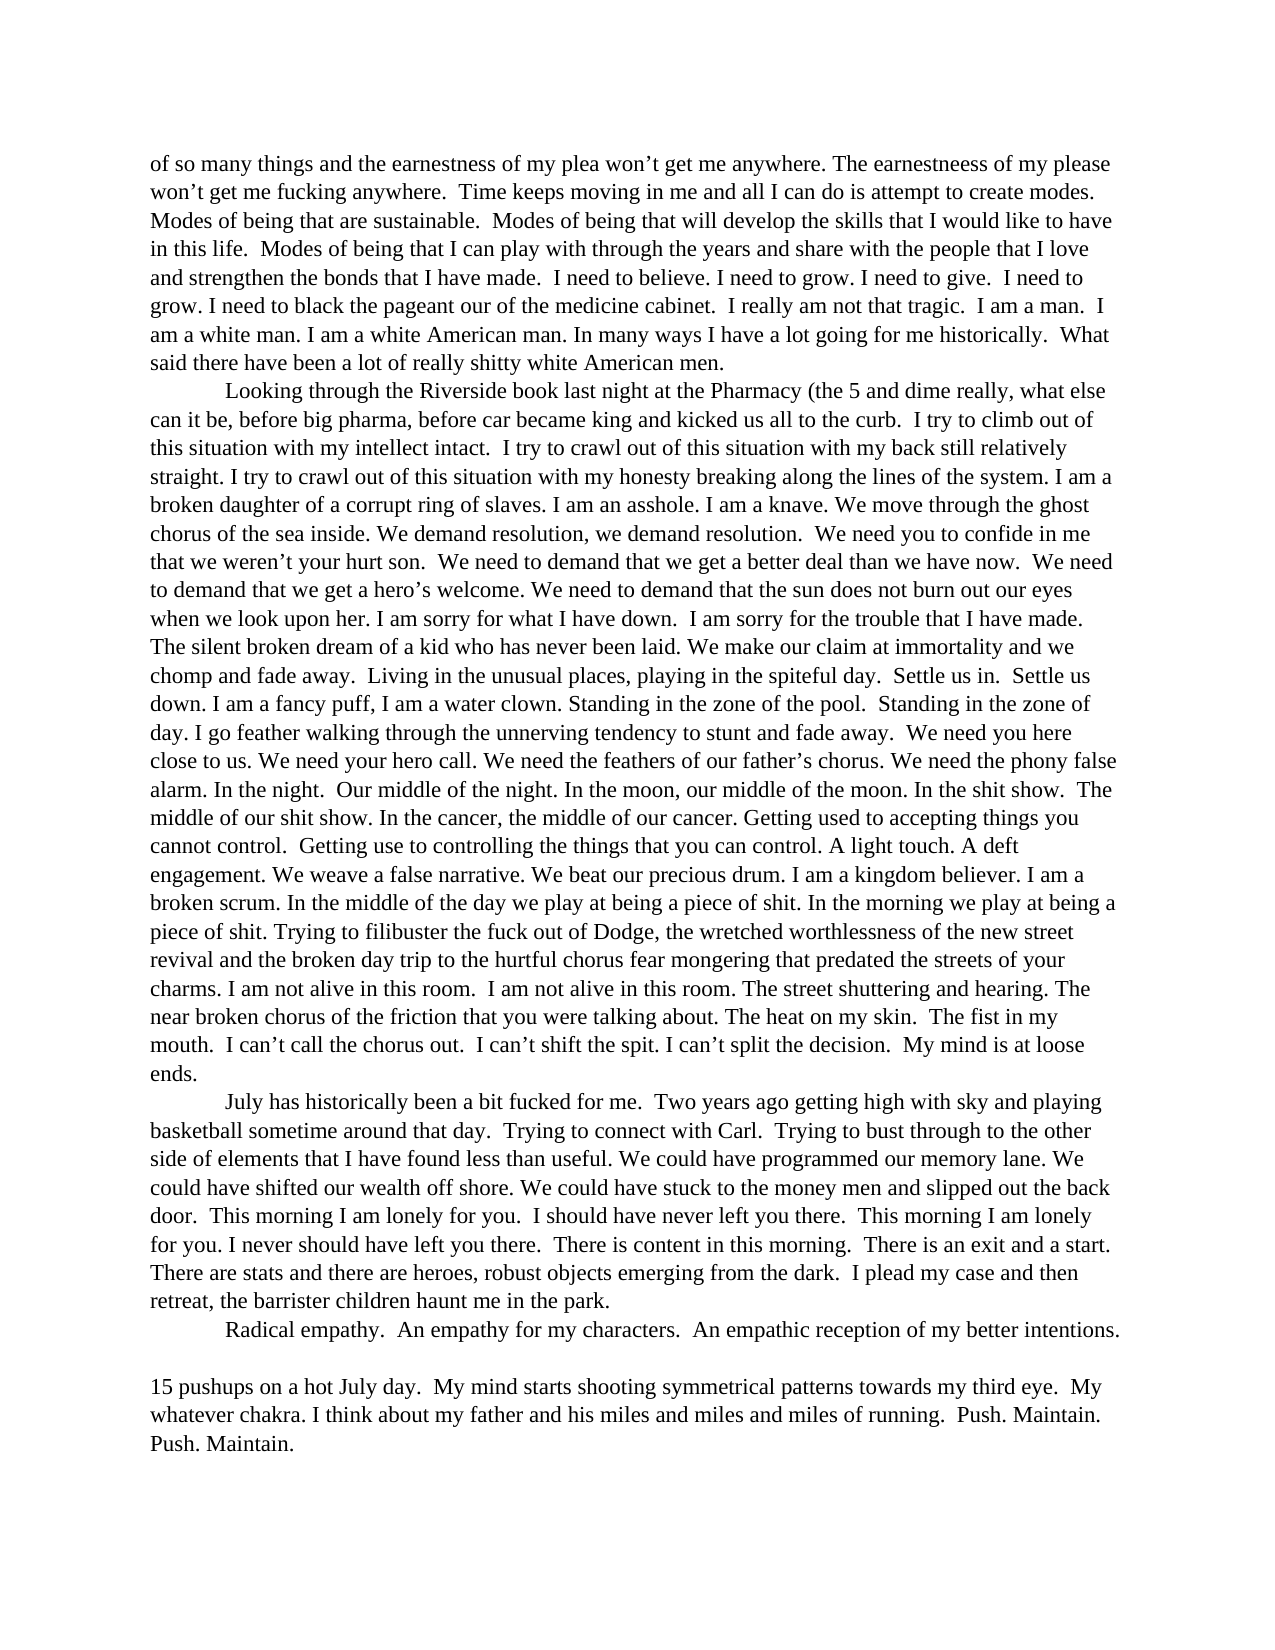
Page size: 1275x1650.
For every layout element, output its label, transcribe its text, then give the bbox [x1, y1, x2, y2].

text Radical empathy. An empathy for my characters. An empathic reception of my better intentions. [150, 1316, 1125, 1342]
text 15 pushups on a hot July day. My mind starts shooting symmetrical patterns towards my third eye. My whatever chakra. I think about my father and his miles and miles and miles of running. Push. Maintain. Push. Maintain. [150, 1373, 1125, 1456]
text July has historically been a bit fucked for me. Two years ago getting high with sky and playing basketball sometime around that day. Trying to connect with Carl. Trying to bust through to the other side of elements that I have found less than useful. We could have programmed our memory lane. We could have shifted our wealth off shore. We could have stuck to the money men and slipped out the back door. This morning I am lonely for you. I should have never left you there. This morning I am lonely for you. I never should have left you there. There is content in this morning. There is an exit and a start. There are stats and there are heroes, robust objects emerging from the dark. I plead my case and then retreat, the barrister children haunt me in the park. [150, 1088, 1125, 1314]
